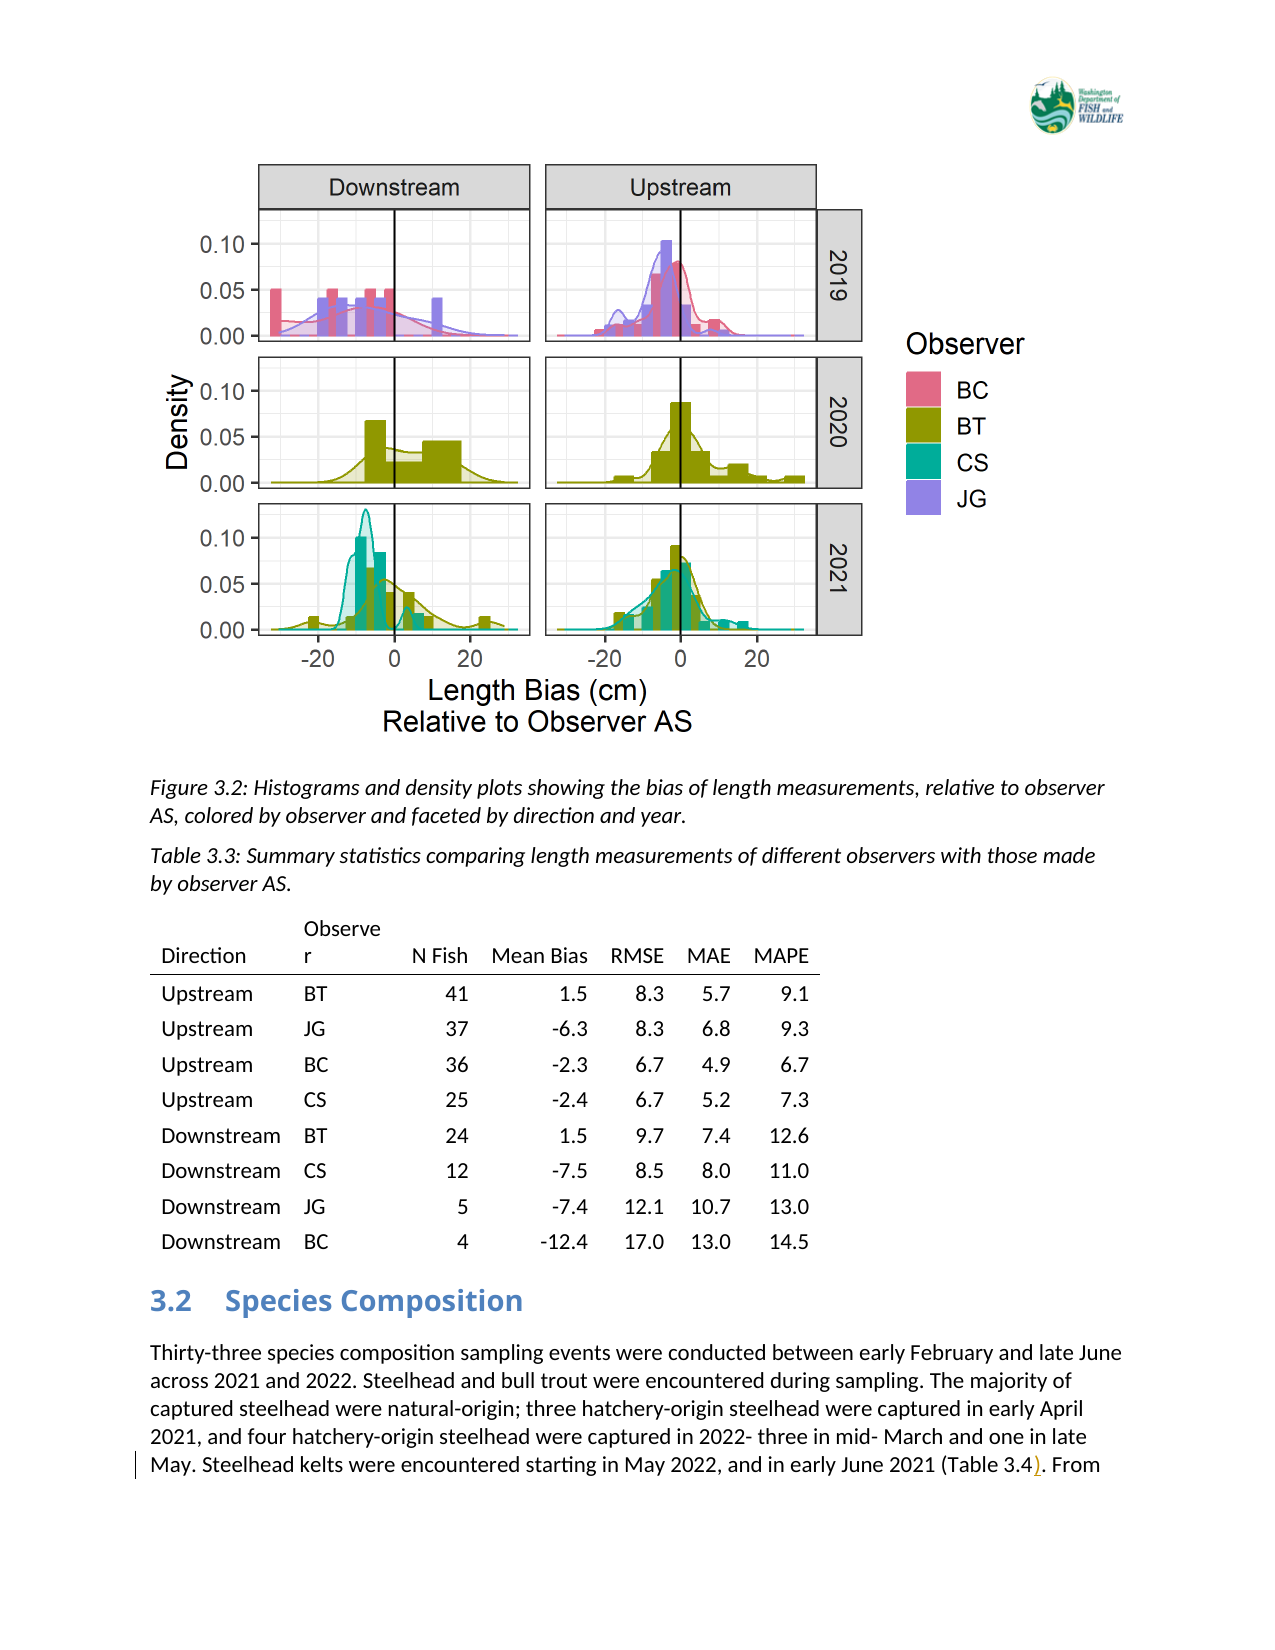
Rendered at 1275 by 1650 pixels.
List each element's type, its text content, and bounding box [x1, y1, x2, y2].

table_cell 37 [400, 1011, 479, 1046]
table_header Direction [150, 910, 292, 973]
table_cell Downstream [150, 1117, 292, 1153]
table_cell 9.1 [742, 975, 820, 1011]
table_header Mean Bias [480, 910, 599, 973]
table_cell 5.2 [675, 1082, 742, 1117]
table_cell 4 [400, 1224, 479, 1259]
table_cell 7.4 [675, 1117, 742, 1153]
table_cell 7.3 [742, 1082, 820, 1117]
table_cell BC [293, 1224, 400, 1259]
table_cell BC [293, 1046, 400, 1082]
table_header MAPE [742, 910, 820, 973]
table_cell 5.7 [675, 975, 742, 1011]
table_cell 6.7 [599, 1046, 675, 1082]
text Table 3.3: Summary statistics comparing length measurements of different observers with those made by observer AS. [150, 841, 1125, 897]
table_cell 1.5 [480, 1117, 599, 1153]
table_cell 10.7 [675, 1188, 742, 1224]
table_cell -2.4 [480, 1082, 599, 1117]
table_cell Upstream [150, 1046, 292, 1082]
table_cell Upstream [150, 1082, 292, 1117]
table_cell 4.9 [675, 1046, 742, 1082]
table_cell -7.5 [480, 1153, 599, 1188]
table_cell 9.3 [742, 1011, 820, 1046]
table_cell CS [293, 1082, 400, 1117]
table_cell BT [293, 975, 400, 1011]
table_cell Upstream [150, 1011, 292, 1046]
table_cell 36 [400, 1046, 479, 1082]
table_header Observer [293, 910, 400, 973]
table_cell 12 [400, 1153, 479, 1188]
table_cell 12.1 [599, 1188, 675, 1224]
table_cell 6.7 [742, 1046, 820, 1082]
table_cell 13.0 [742, 1188, 820, 1224]
table_cell -7.4 [480, 1188, 599, 1224]
table_cell Upstream [150, 975, 292, 1011]
table_cell 8.5 [599, 1153, 675, 1188]
table_cell 24 [400, 1117, 479, 1153]
picture [150, 150, 1053, 752]
table_cell -12.4 [480, 1224, 599, 1259]
table_cell -2.3 [480, 1046, 599, 1082]
table_cell Downstream [150, 1224, 292, 1259]
table_cell 8.3 [599, 975, 675, 1011]
table_cell -6.3 [480, 1011, 599, 1046]
table_cell JG [293, 1188, 400, 1224]
table_cell 1.5 [480, 975, 599, 1011]
table_cell 5 [400, 1188, 479, 1224]
picture [1027, 75, 1125, 137]
table_cell Downstream [150, 1188, 292, 1224]
table_cell 11.0 [742, 1153, 820, 1188]
table_cell BT [293, 1117, 400, 1153]
table_cell 41 [400, 975, 479, 1011]
table_cell 8.0 [675, 1153, 742, 1188]
table_cell 13.0 [675, 1224, 742, 1259]
table_header N Fish [400, 910, 479, 973]
table_cell 25 [400, 1082, 479, 1117]
table_header MAE [675, 910, 742, 973]
table_cell 6.7 [599, 1082, 675, 1117]
subtitle 3.2 Species Composition [150, 1280, 1125, 1320]
table_cell 8.3 [599, 1011, 675, 1046]
table_cell CS [293, 1153, 400, 1188]
table_header RMSE [599, 910, 675, 973]
table_cell 12.6 [742, 1117, 820, 1153]
table_cell 9.7 [599, 1117, 675, 1153]
table_cell 6.8 [675, 1011, 742, 1046]
table_cell 14.5 [742, 1224, 820, 1259]
text Figure 3.2: Histograms and density plots showing the bias of length measurements, relative to observer AS, colored by observer and faceted by direction and year. [150, 773, 1125, 829]
table_cell JG [293, 1011, 400, 1046]
table_cell 17.0 [599, 1224, 675, 1259]
table_cell Downstream [150, 1153, 292, 1188]
